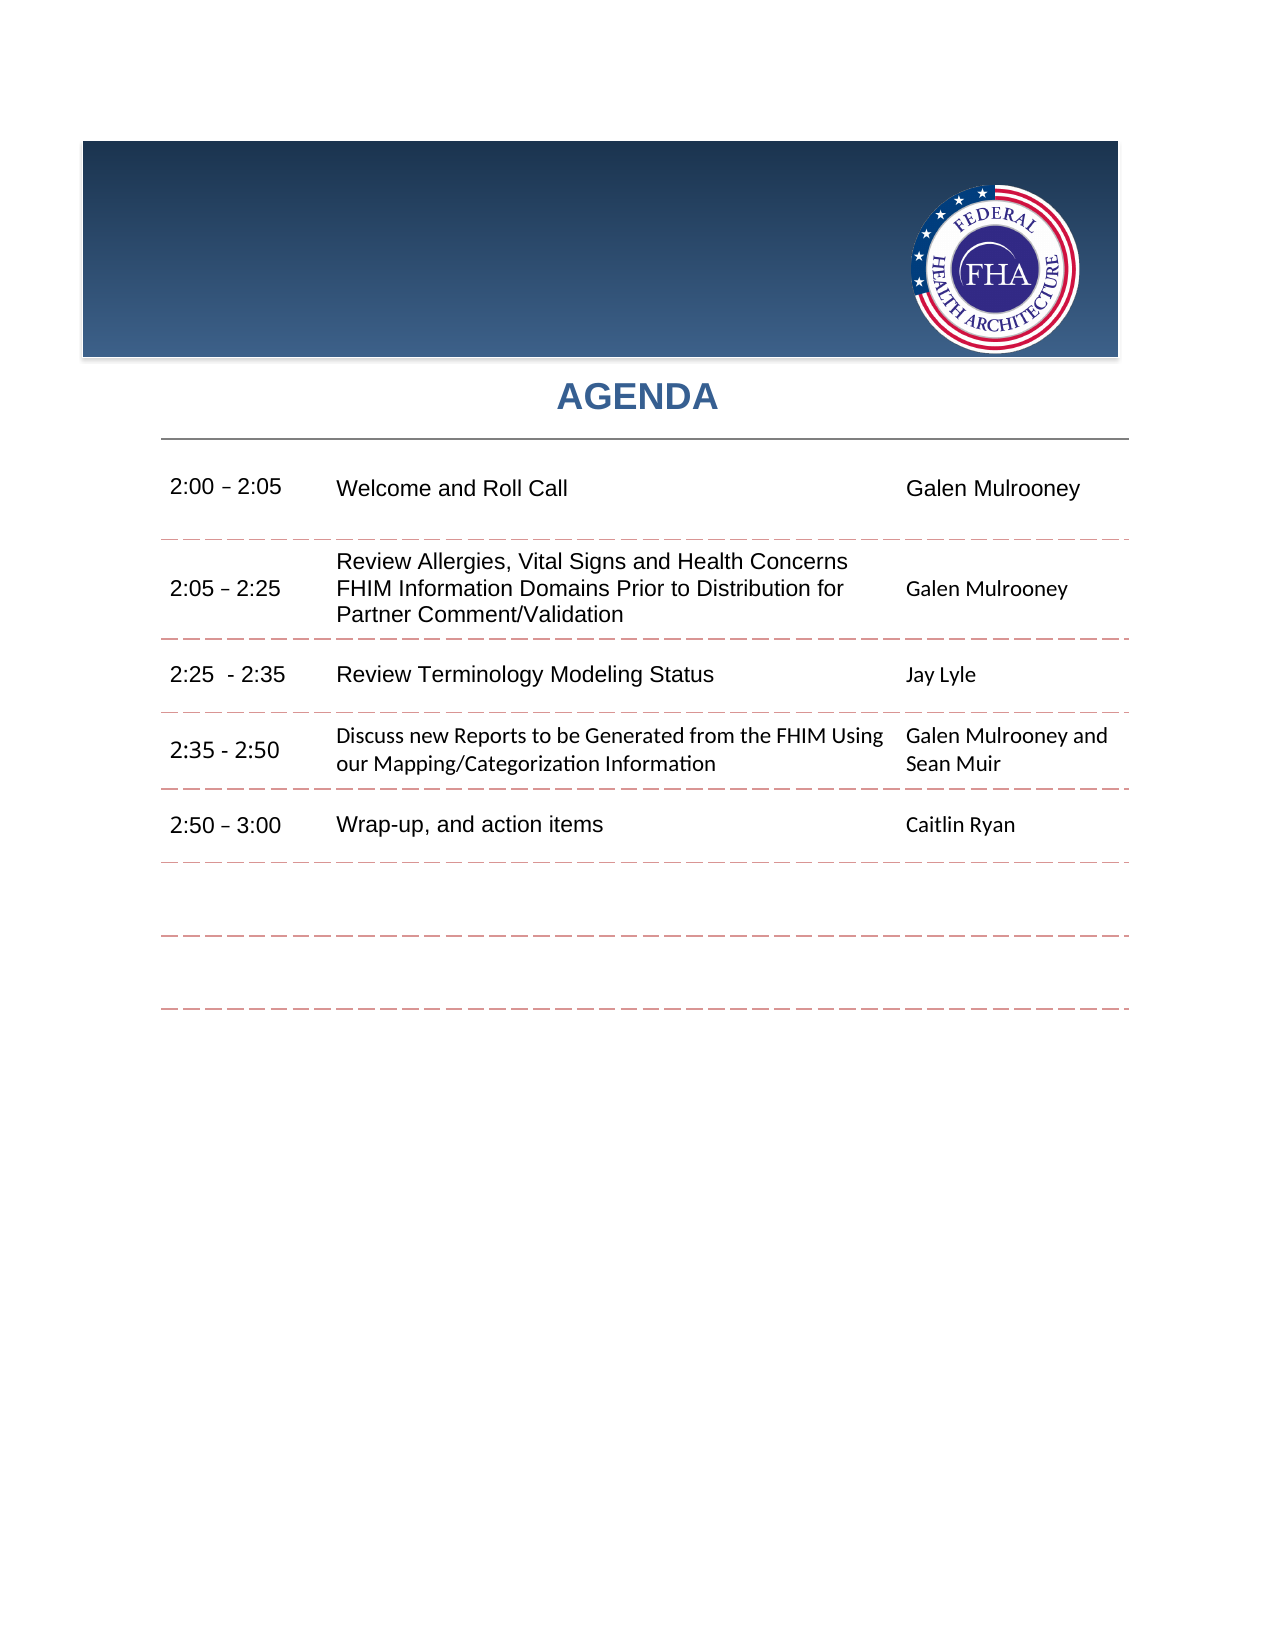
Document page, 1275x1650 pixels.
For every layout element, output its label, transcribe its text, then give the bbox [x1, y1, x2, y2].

table_cell 2:35 - 2:50 [161, 712, 328, 788]
table_cell Galen Mulrooney [898, 539, 1129, 638]
table_header 2:00 – 2:05 [161, 440, 328, 538]
table_cell [161, 862, 328, 935]
table_cell [898, 935, 1129, 1008]
table_cell [161, 935, 328, 1008]
table_cell [898, 1008, 1129, 1082]
table_cell Caitlin Ryan [898, 788, 1129, 862]
table_cell [898, 862, 1129, 935]
table_cell Review Allergies, Vital Signs and Health Concerns FHIM Information Domains Prior to Distribution for Partner Comment/Validation [328, 539, 897, 638]
table_cell Galen Mulrooney and Sean Muir [898, 712, 1129, 788]
table_cell Jay Lyle [898, 638, 1129, 712]
table_cell Review Terminology Modeling Status [328, 638, 897, 712]
table_cell 2:05 – 2:25 [161, 539, 328, 638]
table_cell [328, 862, 897, 935]
table_cell [328, 935, 897, 1008]
table_cell Wrap-up, and action items [328, 788, 897, 862]
table_cell [328, 1008, 897, 1082]
table_cell 2:50 – 3:00 [161, 788, 328, 862]
table_cell Discuss new Reports to be Generated from the FHIM Using our Mapping/Categorization Information [328, 712, 897, 788]
picture [911, 185, 1080, 354]
table_header Galen Mulrooney [898, 440, 1129, 538]
table_header Welcome and Roll Call [328, 440, 897, 538]
table_cell [161, 1008, 328, 1082]
text AGENDA [150, 374, 1125, 417]
table_cell 2:25 - 2:35 [161, 638, 328, 712]
